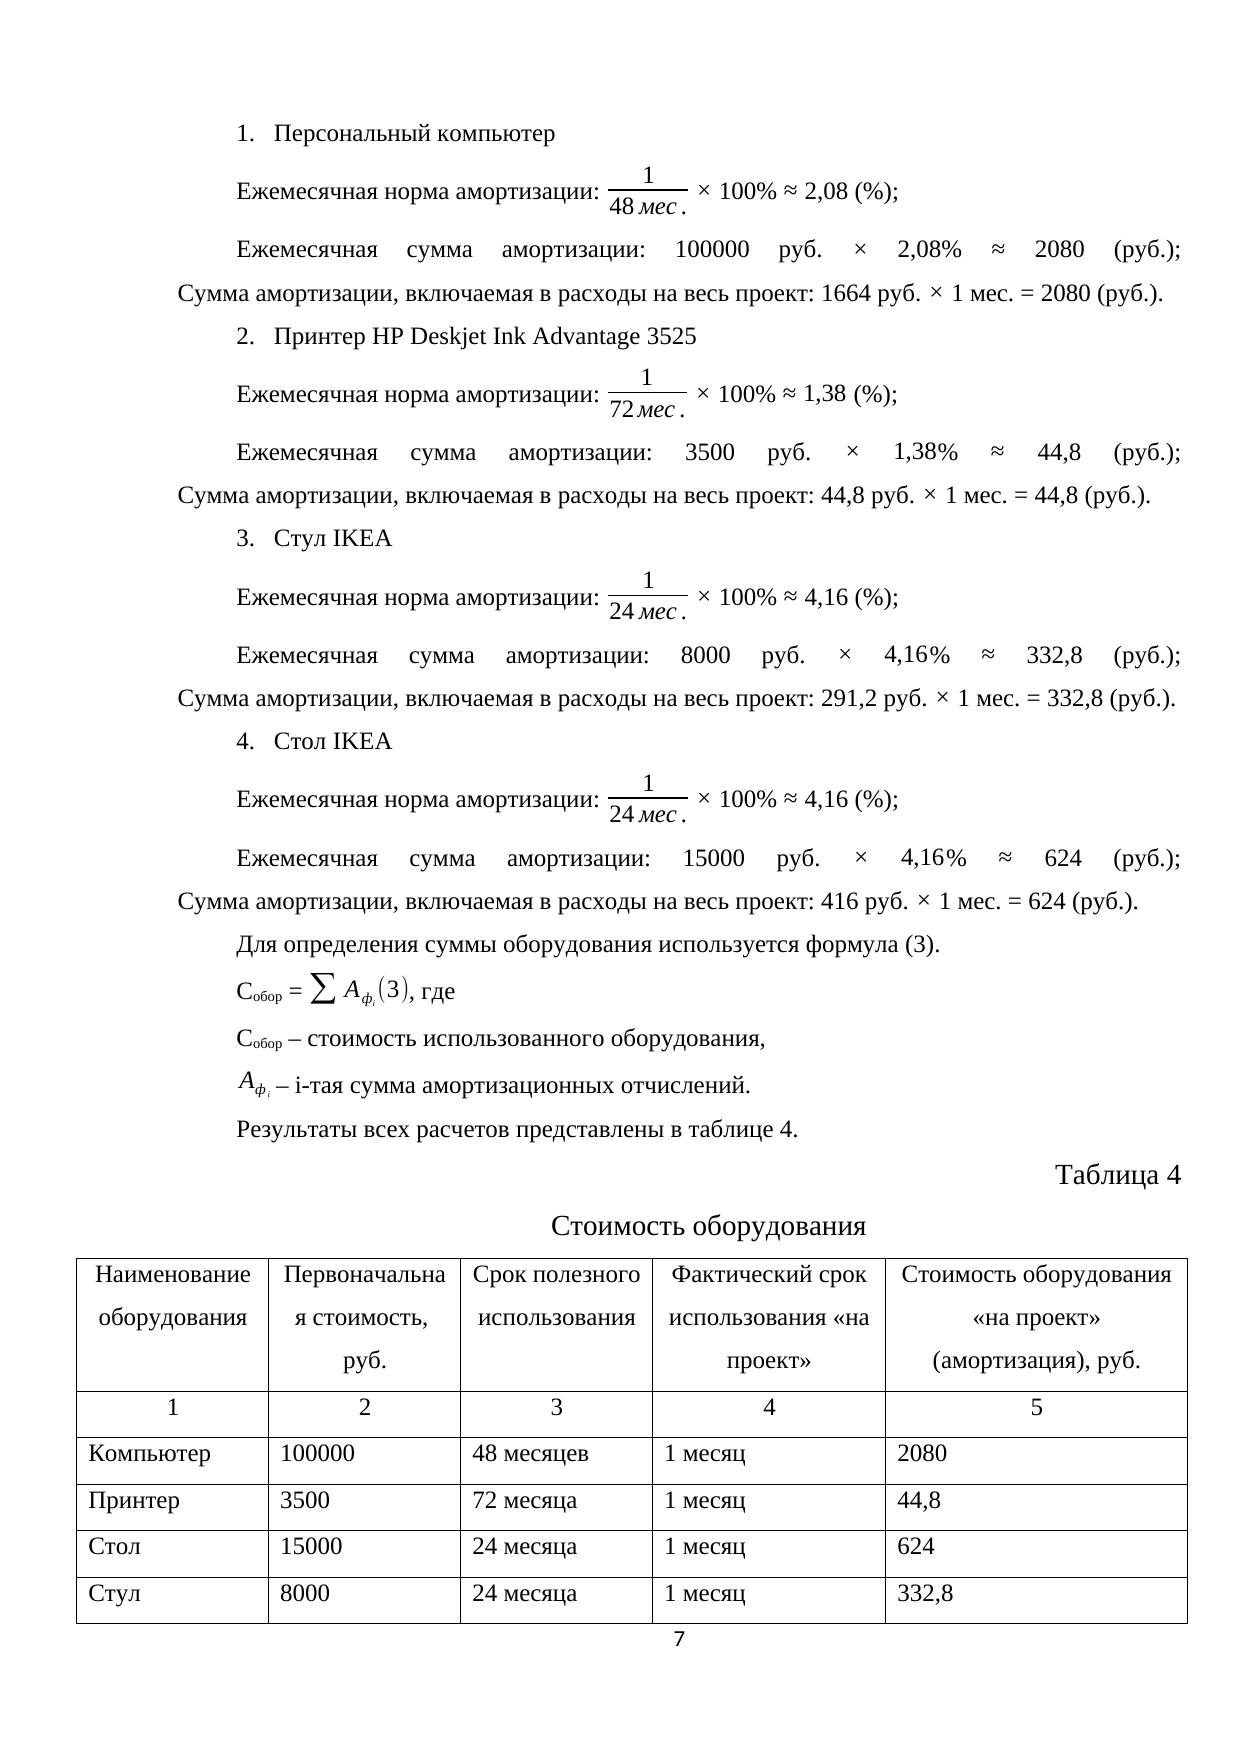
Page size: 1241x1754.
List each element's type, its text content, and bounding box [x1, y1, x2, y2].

text Ежемесячная норма амортизации: 100% 4,16 (%); [177, 769, 1181, 828]
table_cell 2 [269, 1392, 460, 1437]
table_cell 48 месяцев [461, 1438, 652, 1484]
table_cell 100000 [269, 1438, 460, 1484]
table_cell 3500 [269, 1485, 460, 1530]
table_cell Стул [77, 1578, 268, 1623]
table_cell Компьютер [77, 1438, 268, 1484]
table_header Фактический срок использования «на проект» [653, 1259, 885, 1391]
table_cell 72 месяца [461, 1485, 652, 1530]
table_header Срок полезного использования [461, 1259, 652, 1391]
text Ежемесячная сумма амортизации: 100000 руб. 2,08% 2080 (руб.); Сумма амортизации, включаемая в расходы на весь проект: 1664 руб. 1 мес. = 2080 (руб.). [177, 234, 1181, 306]
text Результаты всех расчетов представлены в таблице 4. [177, 1114, 1181, 1143]
table_cell 624 [886, 1531, 1187, 1577]
table_cell 1 месяц [653, 1438, 885, 1484]
table_cell 8000 [269, 1578, 460, 1623]
text Ежемесячная норма амортизации: 100% 4,16 (%); [177, 567, 1181, 626]
table_cell 5 [886, 1392, 1187, 1437]
table_cell 15000 [269, 1531, 460, 1577]
text Таблица 4 [177, 1157, 1181, 1191]
list Стол IKEA [236, 726, 1181, 755]
text Для определения суммы оборудования используется формула (3). [177, 929, 1181, 958]
text Ежемесячная сумма амортизации: 15000 руб. % 624 (руб.); Сумма амортизации, включаемая в расходы на весь проект: 416 руб. 1 мес. = 624 (руб.). [177, 843, 1181, 914]
table_cell 24 месяца [461, 1531, 652, 1577]
text Ежемесячная сумма амортизации: 3500 руб. % 44,8 (руб.); Сумма амортизации, включаемая в расходы на весь проект: 44,8 руб. 1 мес. = 44,8 (руб.). [177, 437, 1181, 509]
table_cell 24 месяца [461, 1578, 652, 1623]
text Стоимость оборудования [177, 1208, 1181, 1241]
text – i-тая сумма амортизационных отчислений. [177, 1066, 1181, 1100]
table_cell 4 [653, 1392, 885, 1437]
text Ежемесячная норма амортизации: 100% (%); [177, 364, 1181, 423]
table_cell 44,8 [886, 1485, 1187, 1530]
text Ежемесячная сумма амортизации: 8000 руб. % 332,8 (руб.); Сумма амортизации, включаемая в расходы на весь проект: 291,2 руб. 1 мес. = 332,8 (руб.). [177, 640, 1181, 712]
list Стул IKEA [236, 523, 1181, 552]
text Собор – стоимость использованного оборудования, [177, 1023, 1181, 1052]
list Персональный компьютер [236, 118, 1181, 147]
table_header Наименование оборудования [77, 1259, 268, 1391]
table_cell 332,8 [886, 1578, 1187, 1623]
list Принтер HP Deskjet Ink Advantage 3525 [236, 321, 1181, 349]
table_header Первоначальная стоимость, руб. [269, 1259, 460, 1391]
table_cell Принтер [77, 1485, 268, 1530]
table_cell 1 месяц [653, 1578, 885, 1623]
text Собор = , где [177, 972, 1181, 1009]
table_cell 1 месяц [653, 1485, 885, 1530]
table_cell 1 [77, 1392, 268, 1437]
text Ежемесячная норма амортизации: 100% 2,08 (%); [177, 161, 1181, 220]
table_cell 1 месяц [653, 1531, 885, 1577]
table_header Стоимость оборудования «на проект» (амортизация), руб. [886, 1259, 1187, 1391]
table_cell 3 [461, 1392, 652, 1437]
table_cell 2080 [886, 1438, 1187, 1484]
table_cell Стол [77, 1531, 268, 1577]
